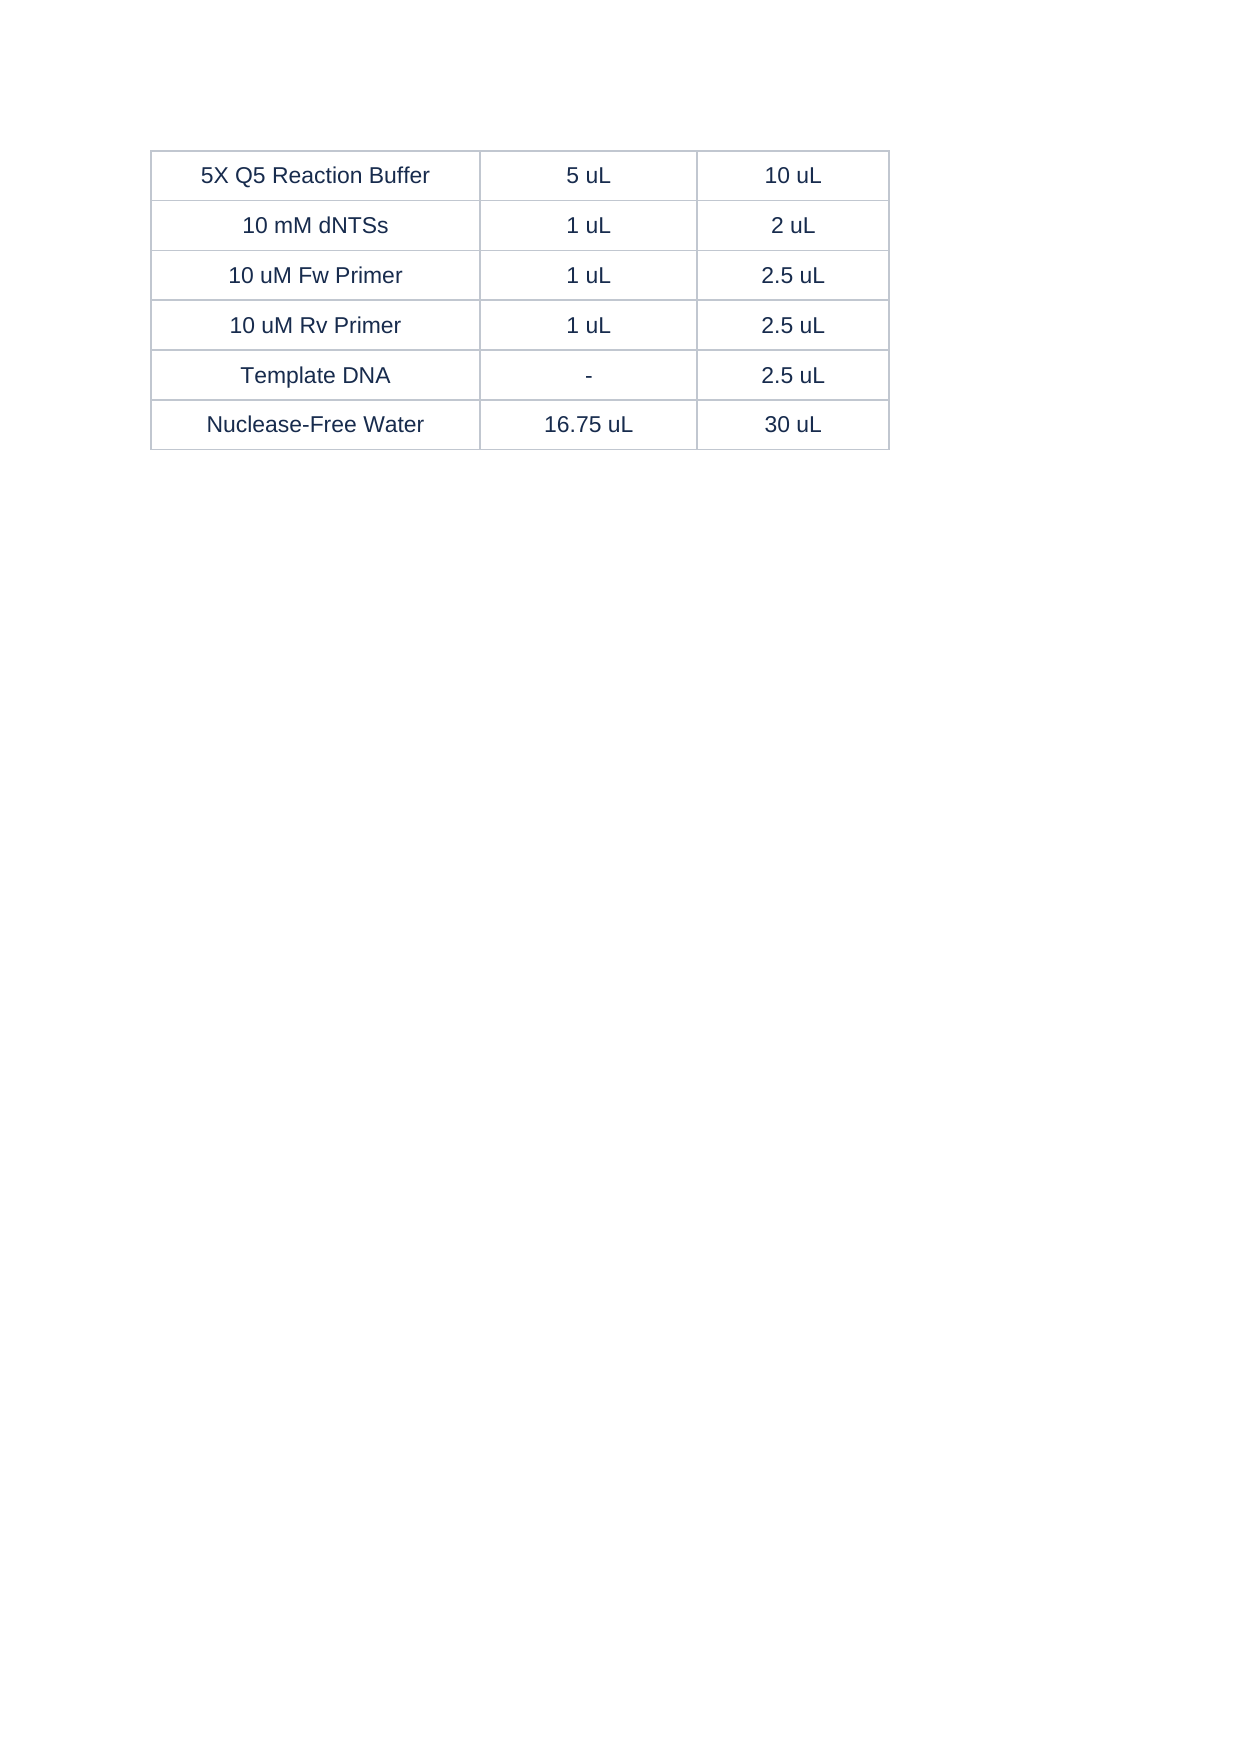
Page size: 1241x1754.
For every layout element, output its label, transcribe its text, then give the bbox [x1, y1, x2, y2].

table_cell 30 uL [698, 401, 888, 449]
table_cell 2.5 uL [698, 301, 888, 349]
table_cell 2 uL [698, 201, 888, 249]
table_cell 5X Q5 Reaction Buffer [152, 152, 479, 200]
table_cell 1 uL [481, 201, 696, 249]
table_cell Nuclease-Free Water [152, 401, 479, 449]
table_cell 10 mM dNTSs [152, 201, 479, 249]
table_cell 2.5 uL [698, 351, 888, 399]
table_cell 1 uL [481, 251, 696, 299]
table_cell 2.5 uL [698, 251, 888, 299]
table_cell 10 uM Fw Primer [152, 251, 479, 299]
table_cell 5 uL [481, 152, 696, 200]
table_cell 10 uM Rv Primer [152, 301, 479, 349]
table_cell 16.75 uL [481, 401, 696, 449]
table_cell Template DNA [152, 351, 479, 399]
table_cell - [481, 351, 696, 399]
table_cell 10 uL [698, 152, 888, 200]
table_cell 1 uL [481, 301, 696, 349]
